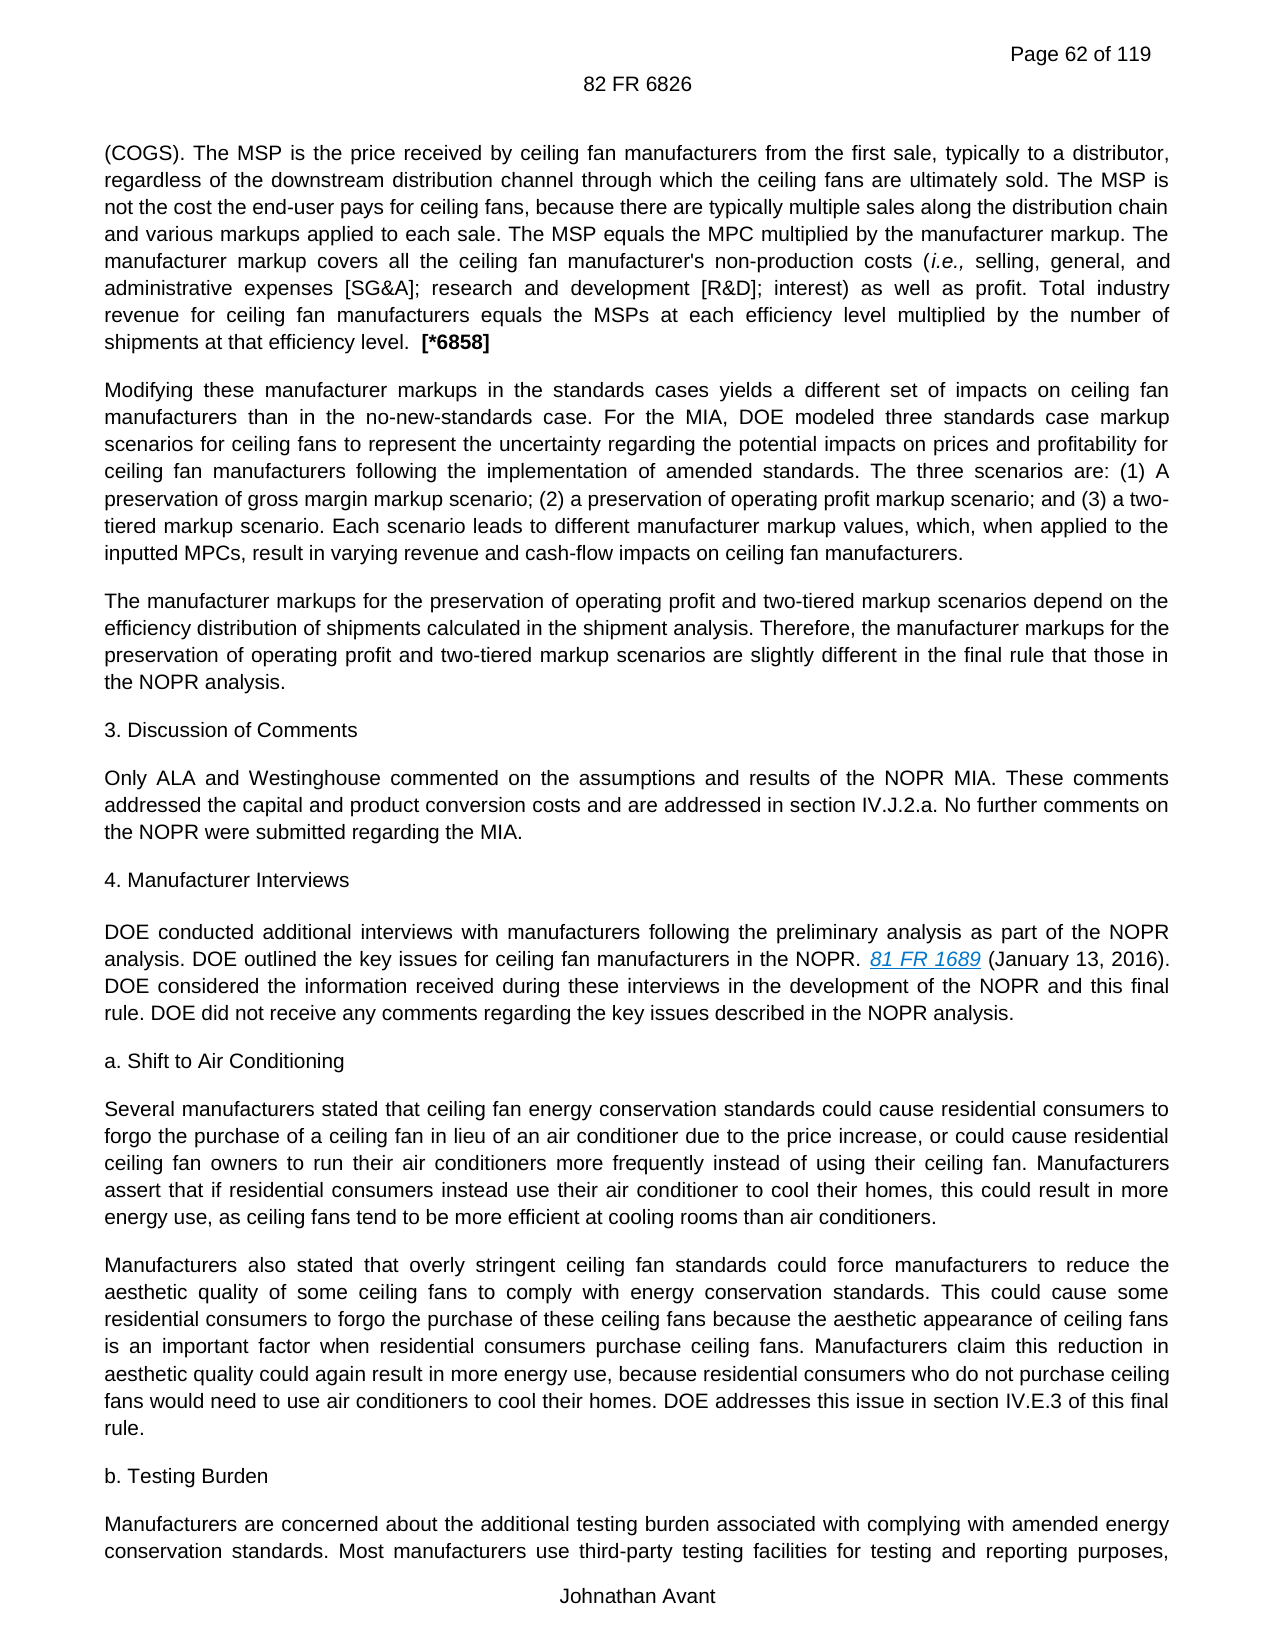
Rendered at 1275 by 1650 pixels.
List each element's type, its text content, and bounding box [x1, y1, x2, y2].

text Manufacturers also stated that overly stringent ceiling fan standards could force manufacturers to reduce the aesthetic quality of some ceiling fans to comply with energy conservation standards. This could cause some residential consumers to forgo the purchase of these ceiling fans because the aesthetic appearance of ceiling fans is an important factor when residential consumers purchase ceiling fans. Manufacturers claim this reduction in aesthetic quality could again result in more energy use, because residential consumers who do not purchase ceiling fans would need to use air conditioners to cool their homes. DOE addresses this issue in section IV.E.3 of this final rule. [104, 1250, 1171, 1439]
text Only ALA and Westinghouse commented on the assumptions and results of the NOPR MIA. These comments addressed the capital and product conversion costs and are addressed in section IV.J.2.a. No further comments on the NOPR were submitted regarding the MIA. [104, 762, 1171, 844]
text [104, 1508, 1171, 1562]
text Modifying these manufacturer markups in the standards cases yields a different set of impacts on ceiling fan manufacturers than in the no-new-standards case. For the MIA, DOE modeled three standards case markup scenarios for ceiling fans to represent the uncertainty regarding the potential impacts on prices and profitability for ceiling fan manufacturers following the implementation of amended standards. The three scenarios are: (1) A preservation of gross margin markup scenario; (2) a preservation of operating profit markup scenario; and (3) a two-tiered markup scenario. Each scenario leads to different manufacturer markup values, which, when applied to the inputted MPCs, result in varying revenue and cash-flow impacts on ceiling fan manufacturers. [104, 375, 1171, 564]
text DOE conducted additional interviews with manufacturers following the preliminary analysis as part of the NOPR analysis. DOE outlined the key issues for ceiling fan manufacturers in the NOPR. 81 FR 1689 (January 13, 2016). DOE considered the information received during these interviews in the development of the NOPR and this final rule. DOE did not receive any comments regarding the key issues described in the NOPR analysis. [104, 917, 1171, 1025]
text 3. Discussion of Comments [104, 714, 1171, 742]
text Several manufacturers stated that ceiling fan energy conservation standards could cause residential consumers to forgo the purchase of a ceiling fan in lieu of an air conditioner due to the price increase, or could cause residential ceiling fan owners to run their air conditioners more frequently instead of using their ceiling fan. Manufacturers assert that if residential consumers instead use their air conditioner to cool their homes, this could result in more energy use, as ceiling fans tend to be more efficient at cooling rooms than air conditioners. [104, 1094, 1171, 1229]
text b. Testing Burden [104, 1460, 1171, 1487]
text The manufacturer markups for the preservation of operating profit and two-tiered markup scenarios depend on the efficiency distribution of shipments calculated in the shipment analysis. Therefore, the manufacturer markups for the preservation of operating profit and two-tiered markup scenarios are slightly different in the final rule that those in the NOPR analysis. [104, 585, 1171, 694]
text a. Shift to Air Conditioning [104, 1046, 1171, 1073]
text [104, 137, 1171, 354]
text 4. Manufacturer Interviews [104, 864, 1171, 892]
